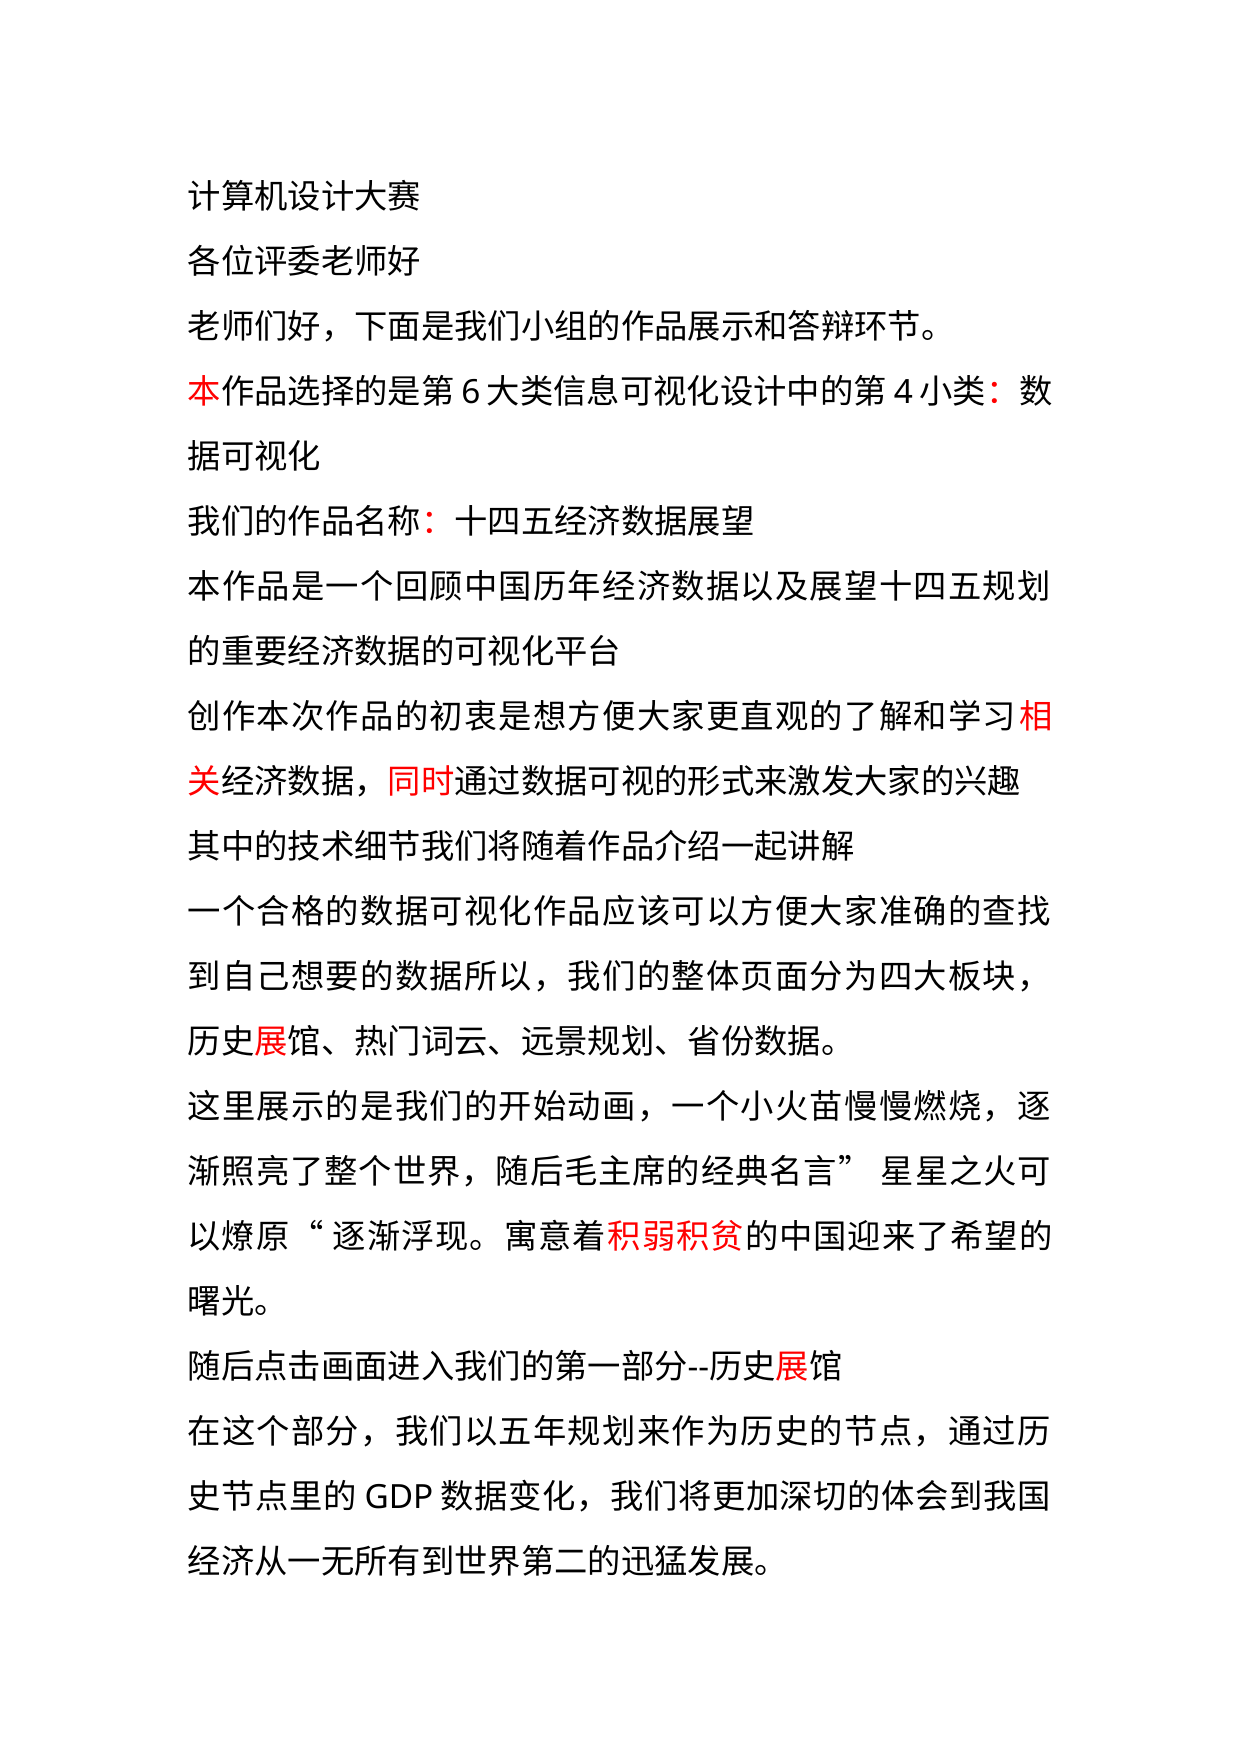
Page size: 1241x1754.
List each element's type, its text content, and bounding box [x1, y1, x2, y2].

text 本作品选择的是第6大类信息可视化设计中的第4小类：数据可视化 [187, 357, 1053, 487]
text 创作本次作品的初衷是想方便大家更直观的了解和学习相关经济数据，同时通过数据可视的形式来激发大家的兴趣 [187, 682, 1053, 812]
text 各位评委老师好 [187, 227, 1053, 292]
text 一个合格的数据可视化作品应该可以方便大家准确的查找到自己想要的数据所以，我们的整体页面分为四大板块，历史展馆、热门词云、远景规划、省份数据。 [187, 877, 1053, 1072]
text 老师们好，下面是我们小组的作品展示和答辩环节。 [187, 292, 1053, 357]
text 随后点击画面进入我们的第一部分--历史展馆 [187, 1332, 1053, 1397]
text 我们的作品名称：十四五经济数据展望 [187, 487, 1053, 552]
text 其中的技术细节我们将随着作品介绍一起讲解 [187, 812, 1053, 877]
text 在这个部分，我们以五年规划来作为历史的节点，通过历史节点里的GDP数据变化，我们将更加深切的体会到我国经济从一无所有到世界第二的迅猛发展。 [187, 1397, 1053, 1592]
text 这里展示的是我们的开始动画，一个小火苗慢慢燃烧，逐渐照亮了整个世界，随后毛主席的经典名言” 星星之火可以燎原“ 逐渐浮现。寓意着积弱积贫的中国迎来了希望的曙光。 [187, 1072, 1053, 1332]
text 本作品是一个回顾中国历年经济数据以及展望十四五规划的重要经济数据的可视化平台 [187, 552, 1053, 682]
text 计算机设计大赛 [187, 162, 1053, 227]
